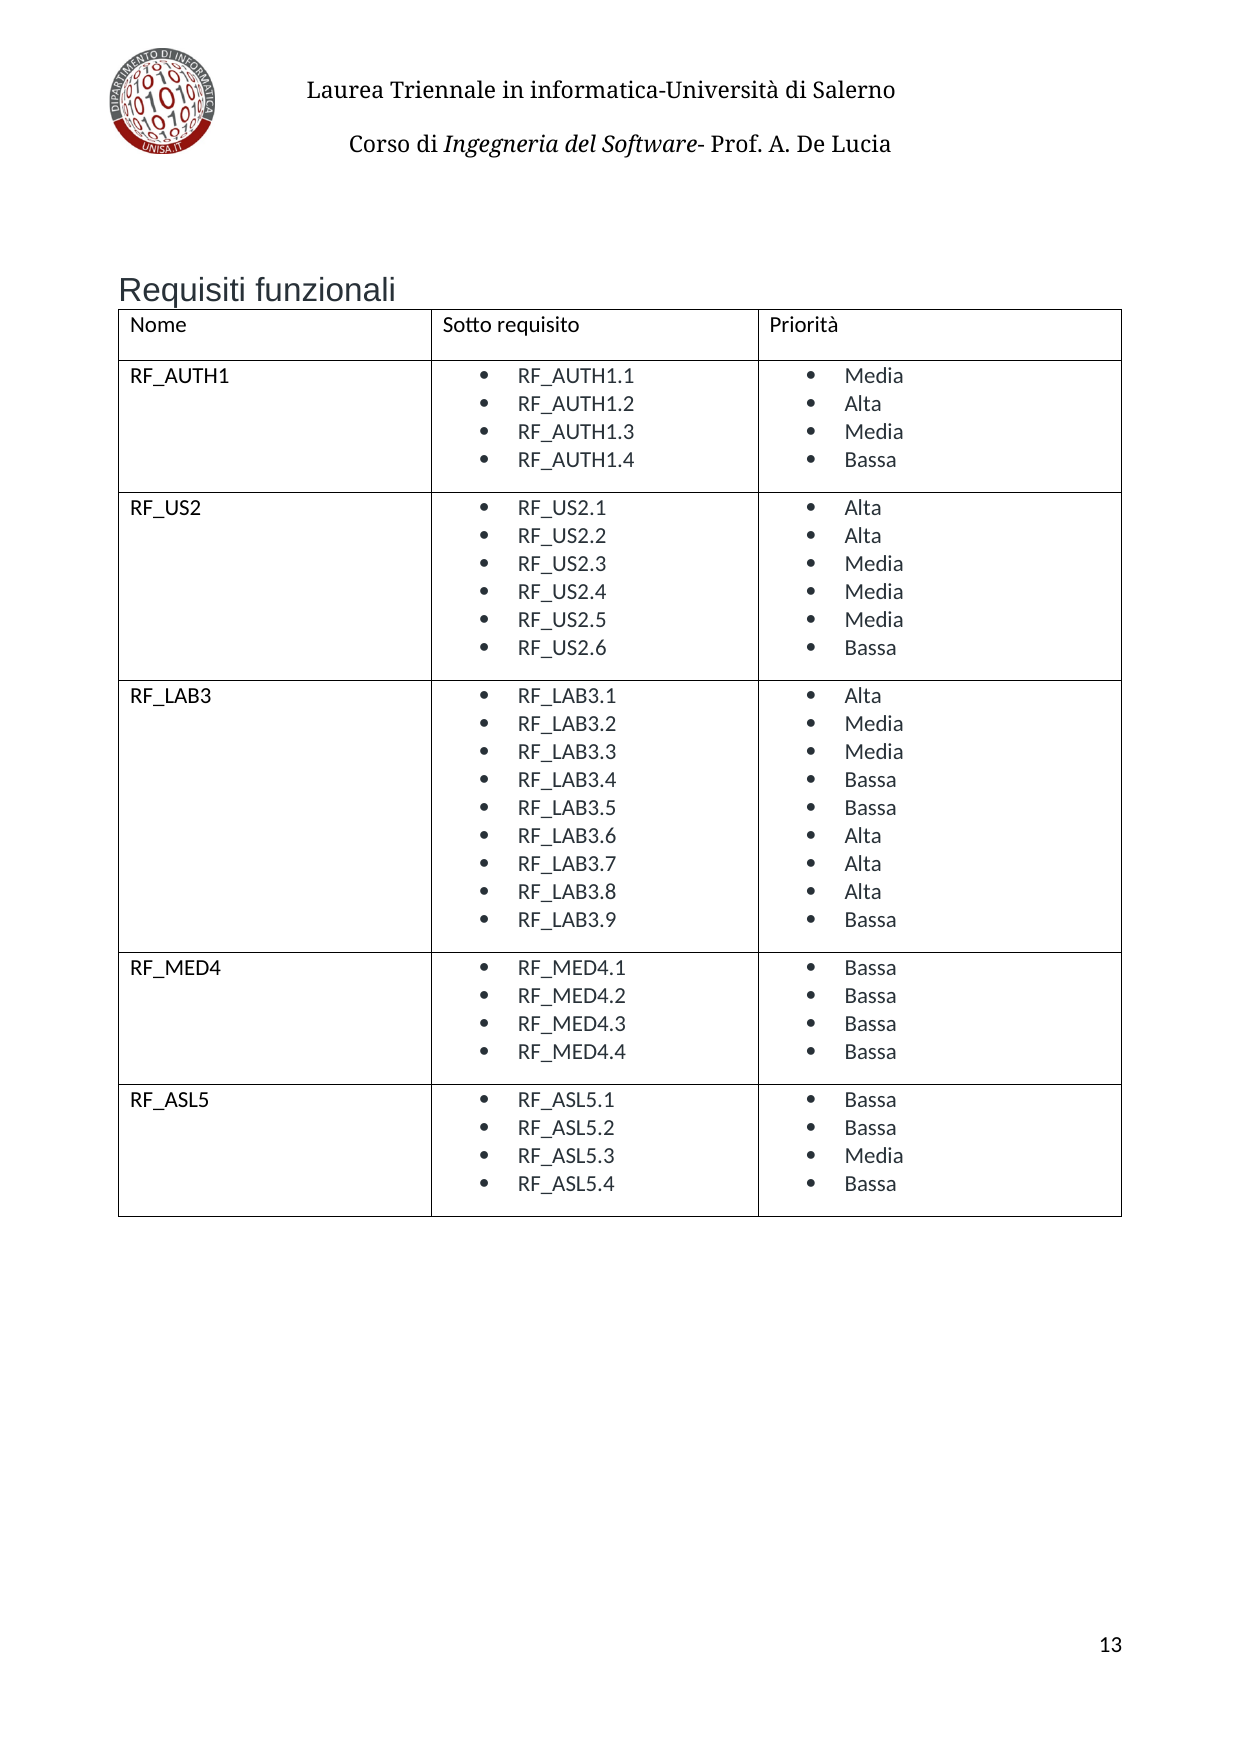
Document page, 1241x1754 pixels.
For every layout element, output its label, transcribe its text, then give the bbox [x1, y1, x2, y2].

table_cell RF_LAB3 [119, 681, 431, 952]
table_header Sotto requisito [432, 310, 758, 360]
table_cell RF_ASL5.1 RF_ASL5.2 RF_ASL5.3 RF_ASL5.4 [432, 1085, 758, 1216]
table_cell RF_US2.1 RF_US2.2 RF_US2.3 RF_US2.4 RF_US2.5 RF_US2.6 [432, 493, 758, 680]
table_cell Media Alta Media Bassa [759, 361, 1121, 492]
table_cell RF_AUTH1.1 RF_AUTH1.2 RF_AUTH1.3 RF_AUTH1.4 [432, 361, 758, 492]
table_cell Bassa Bassa Bassa Bassa [759, 953, 1121, 1084]
table_cell RF_US2 [119, 493, 431, 680]
table_cell Alta Alta Media Media Media Bassa [759, 493, 1121, 680]
table_cell Bassa Bassa Media Bassa [759, 1085, 1121, 1216]
picture [109, 48, 215, 154]
subtitle Requisiti funzionali [118, 270, 1122, 309]
table_cell RF_MED4 [119, 953, 431, 1084]
table_cell Alta Media Media Bassa Bassa Alta Alta Alta Bassa [759, 681, 1121, 952]
table_header Priorità [759, 310, 1121, 360]
table_cell RF_ASL5 [119, 1085, 431, 1216]
table_cell RF_AUTH1 [119, 361, 431, 492]
table_header Nome [119, 310, 431, 360]
table_cell RF_LAB3.1 RF_LAB3.2 RF_LAB3.3 RF_LAB3.4 RF_LAB3.5 RF_LAB3.6 RF_LAB3.7 RF_LAB3.8 RF_LAB3.9 [432, 681, 758, 952]
table_cell RF_MED4.1 RF_MED4.2 RF_MED4.3 RF_MED4.4 [432, 953, 758, 1084]
